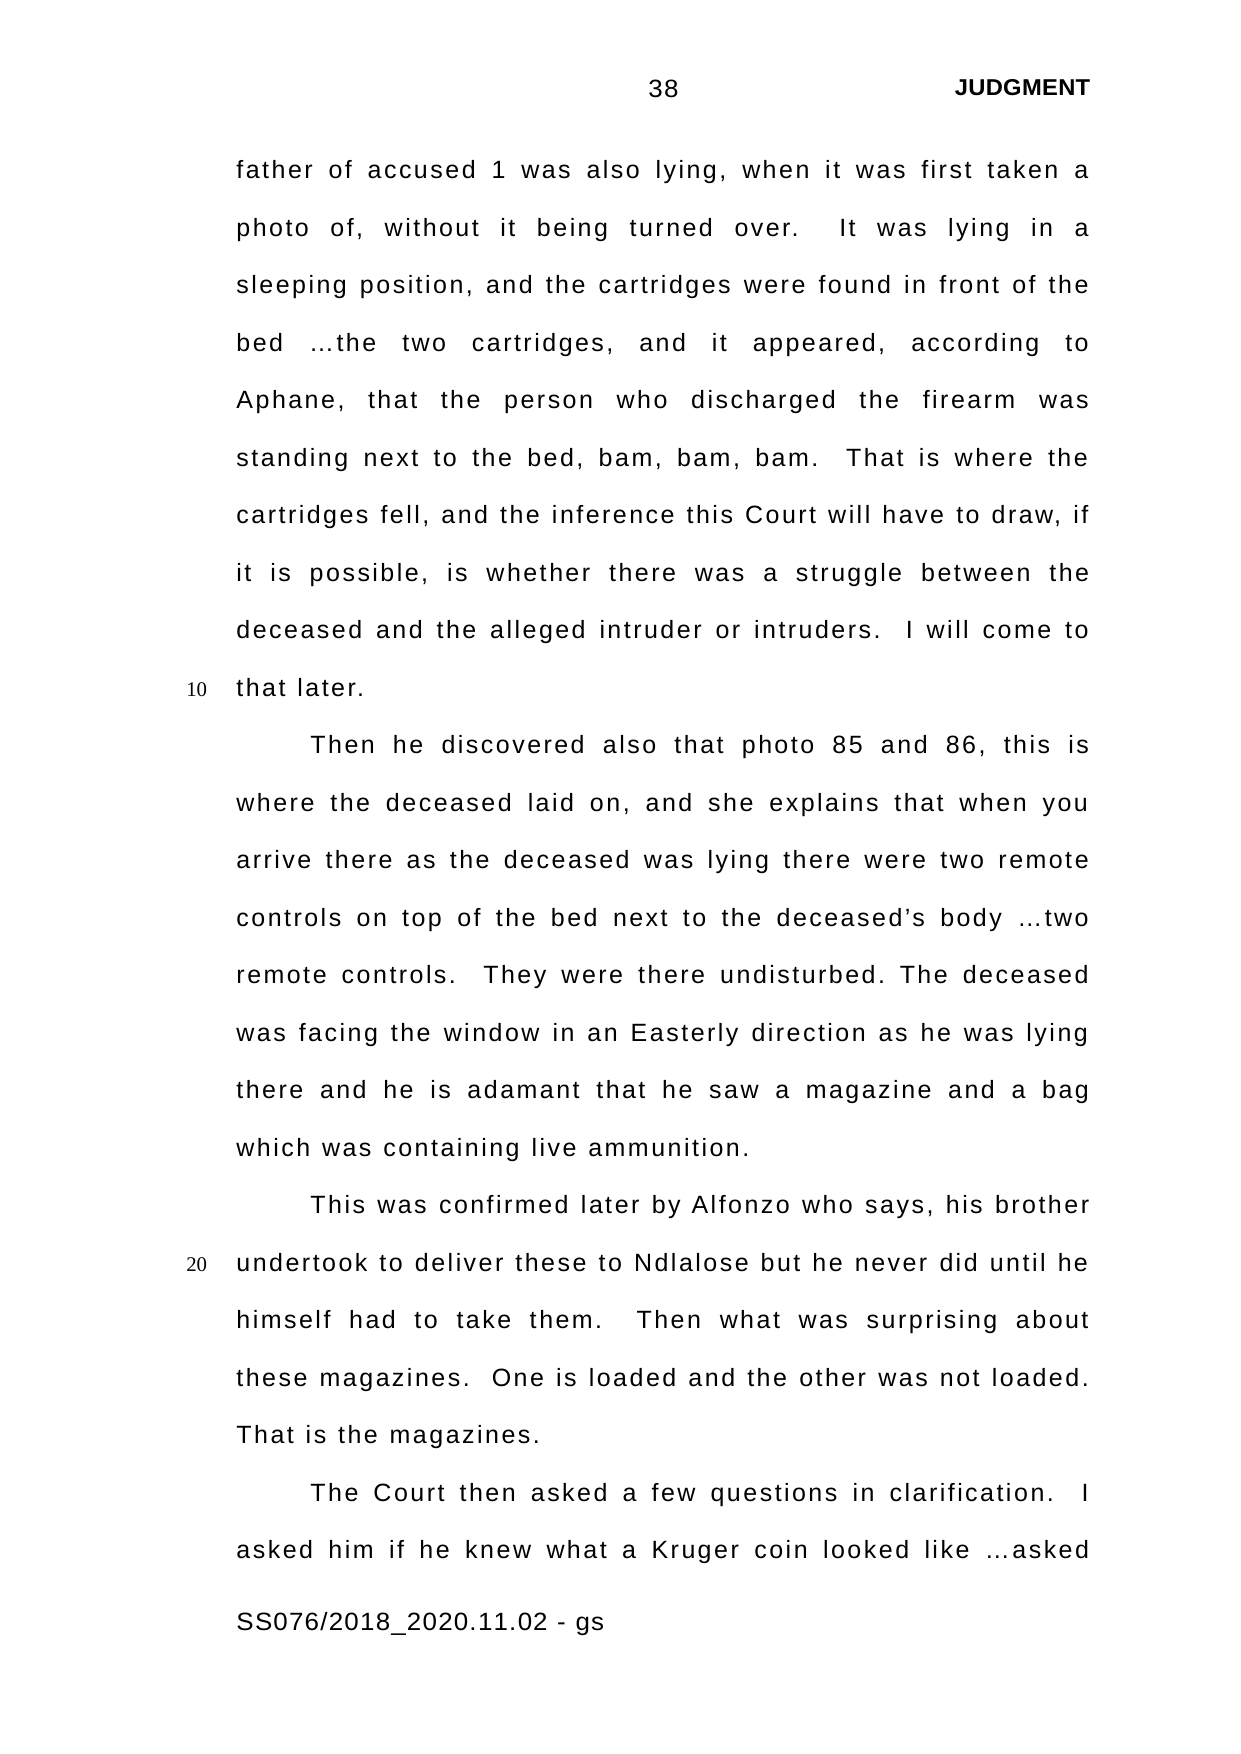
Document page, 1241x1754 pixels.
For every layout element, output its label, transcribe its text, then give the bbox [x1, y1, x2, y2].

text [236, 155, 1090, 702]
text This was confirmed later by Alfonzo who says, his brother undertook to deliver these to Ndlalose but he never did until he himself had to take them. Then what was surprising about these magazines. One is loaded and the other was not loaded. That is the magazines. [236, 1190, 1090, 1449]
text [236, 1478, 1090, 1564]
text Then he discovered also that photo 85 and 86, this is where the deceased laid on, and she explains that when you arrive there as the deceased was lying there were two remote controls on top of the bed next to the deceased’s body …two remote controls. They were there undisturbed. The deceased was facing the window in an Easterly direction as he was lying there and he is adamant that he saw a magazine and a bag which was containing live ammunition. [236, 730, 1090, 1162]
